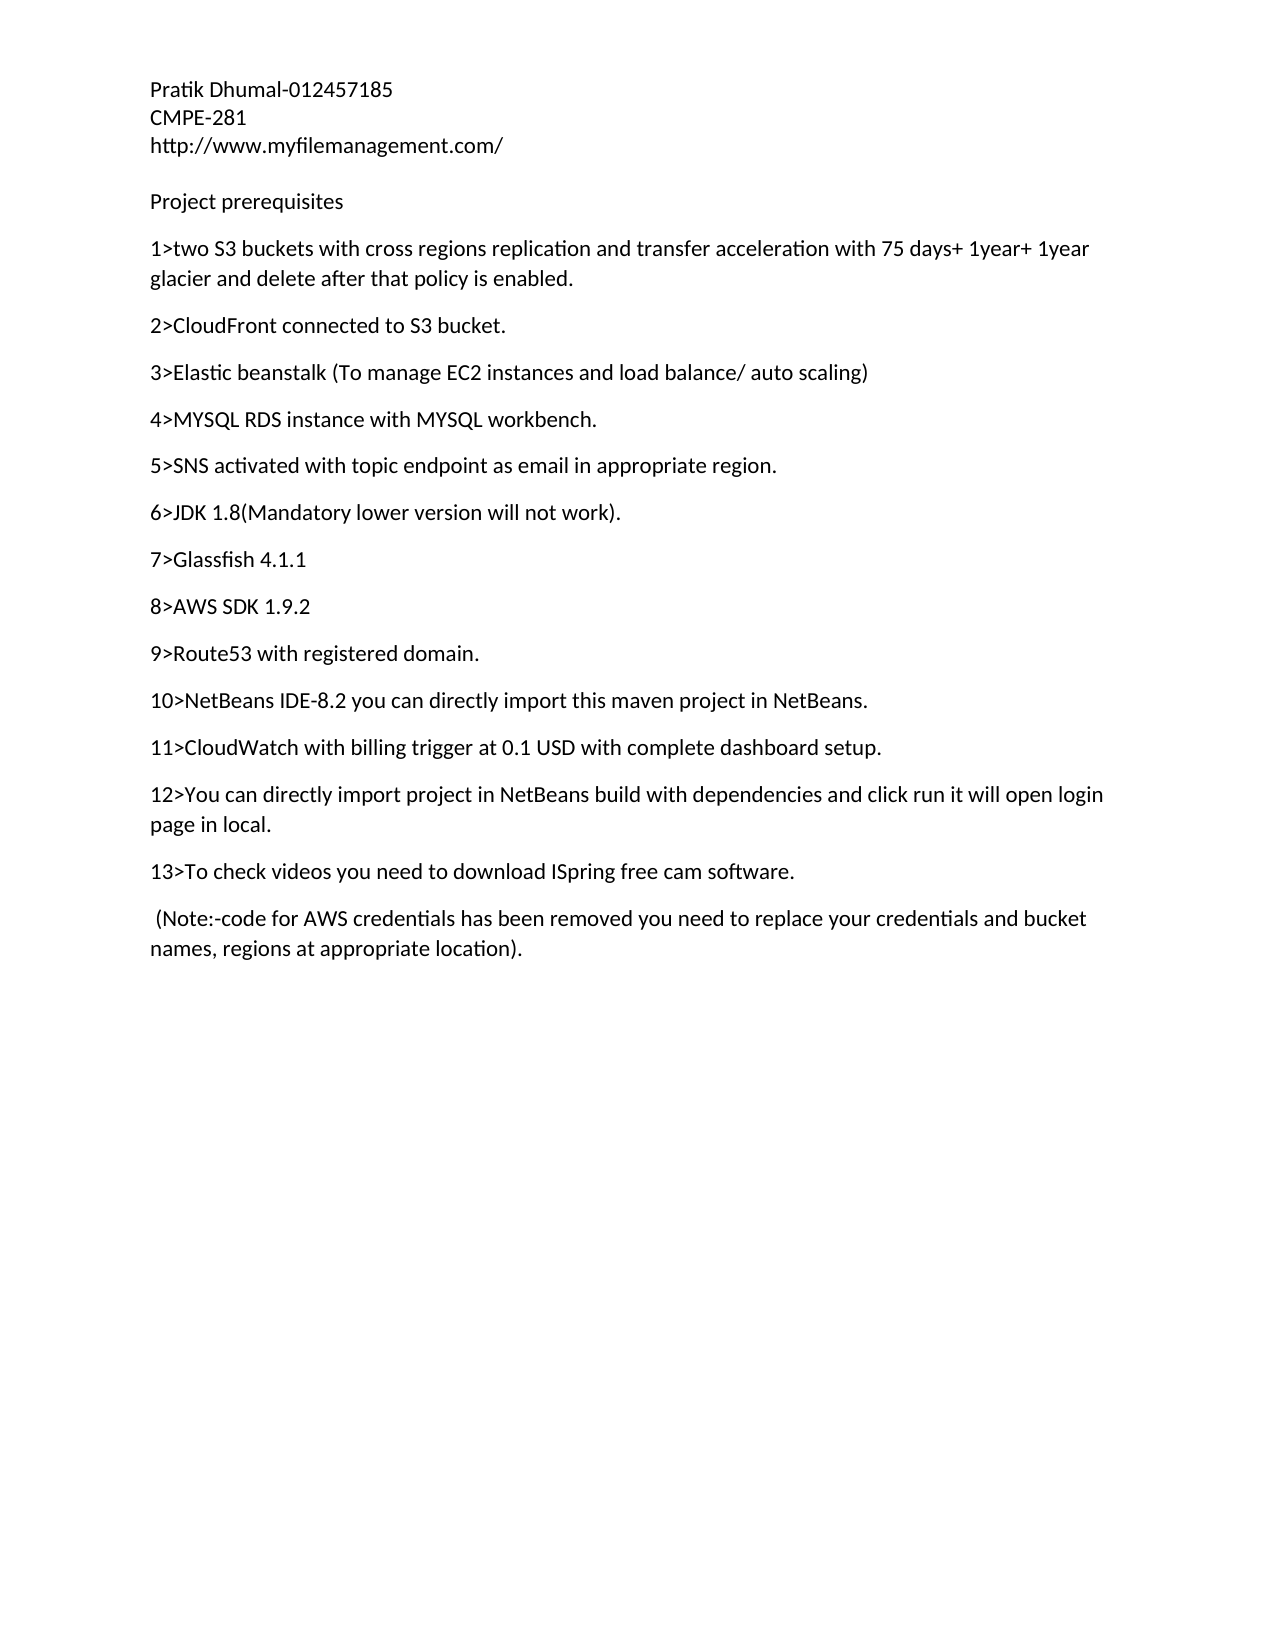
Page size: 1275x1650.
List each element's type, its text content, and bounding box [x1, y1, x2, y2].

text 12>You can directly import project in NetBeans build with dependencies and click run it will open login page in local. [150, 780, 1125, 838]
text 2>CloudFront connected to S3 bucket. [150, 311, 1125, 339]
text Project prerequisites [150, 187, 1125, 215]
text 11>CloudWatch with billing trigger at 0.1 USD with complete dashboard setup. [150, 733, 1125, 761]
text 5>SNS activated with topic endpoint as email in appropriate region. [150, 452, 1125, 480]
text 6>JDK 1.8(Mandatory lower version will not work). [150, 498, 1125, 527]
text 3>Elastic beanstalk (To manage EC2 instances and load balance/ auto scaling) [150, 358, 1125, 386]
text 8>AWS SDK 1.9.2 [150, 592, 1125, 620]
text 10>NetBeans IDE-8.2 you can directly import this maven project in NetBeans. [150, 686, 1125, 714]
text 13>To check videos you need to download ISpring free cam software. [150, 857, 1125, 885]
text 1>two S3 buckets with cross regions replication and transfer acceleration with 75 days+ 1year+ 1year glacier and delete after that policy is enabled. [150, 234, 1125, 292]
text 4>MYSQL RDS instance with MYSQL workbench. [150, 405, 1125, 433]
text 7>Glassfish 4.1.1 [150, 545, 1125, 573]
text (Note:-code for AWS credentials has been removed you need to replace your credentials and bucket names, regions at appropriate location). [150, 904, 1125, 962]
text 9>Route53 with registered domain. [150, 639, 1125, 667]
